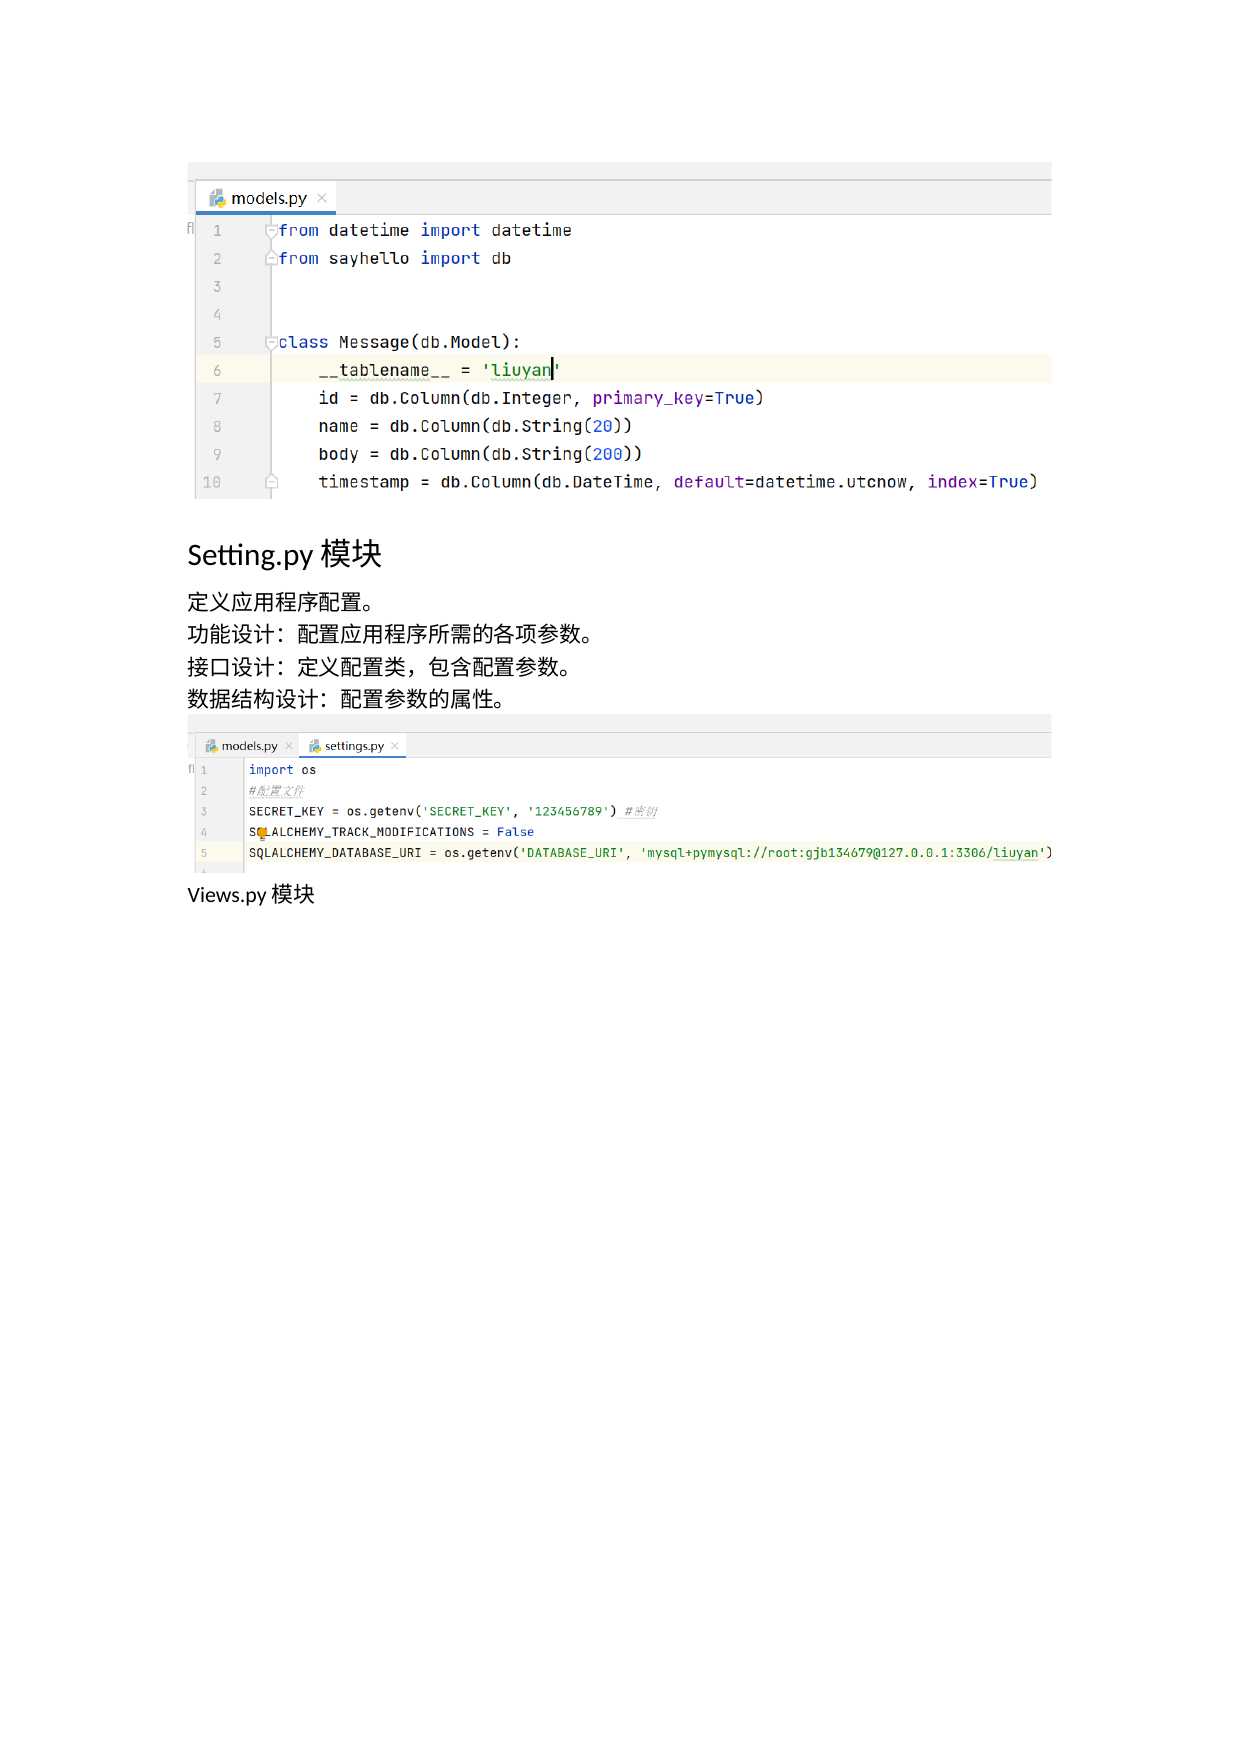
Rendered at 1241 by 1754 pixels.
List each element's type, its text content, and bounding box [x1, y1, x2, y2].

list 功能设计：配置应用程序所需的各项参数。 [187, 617, 1053, 649]
list 定义应用程序配置。 [187, 584, 1053, 617]
picture [187, 162, 1052, 499]
list 接口设计：定义配置类，包含配置参数。 [187, 649, 1053, 682]
list Setting.py模块 [187, 519, 1053, 584]
list Views.py模块 [187, 877, 1053, 909]
list 数据结构设计：配置参数的属性。 [187, 682, 1053, 714]
picture [187, 714, 1052, 873]
